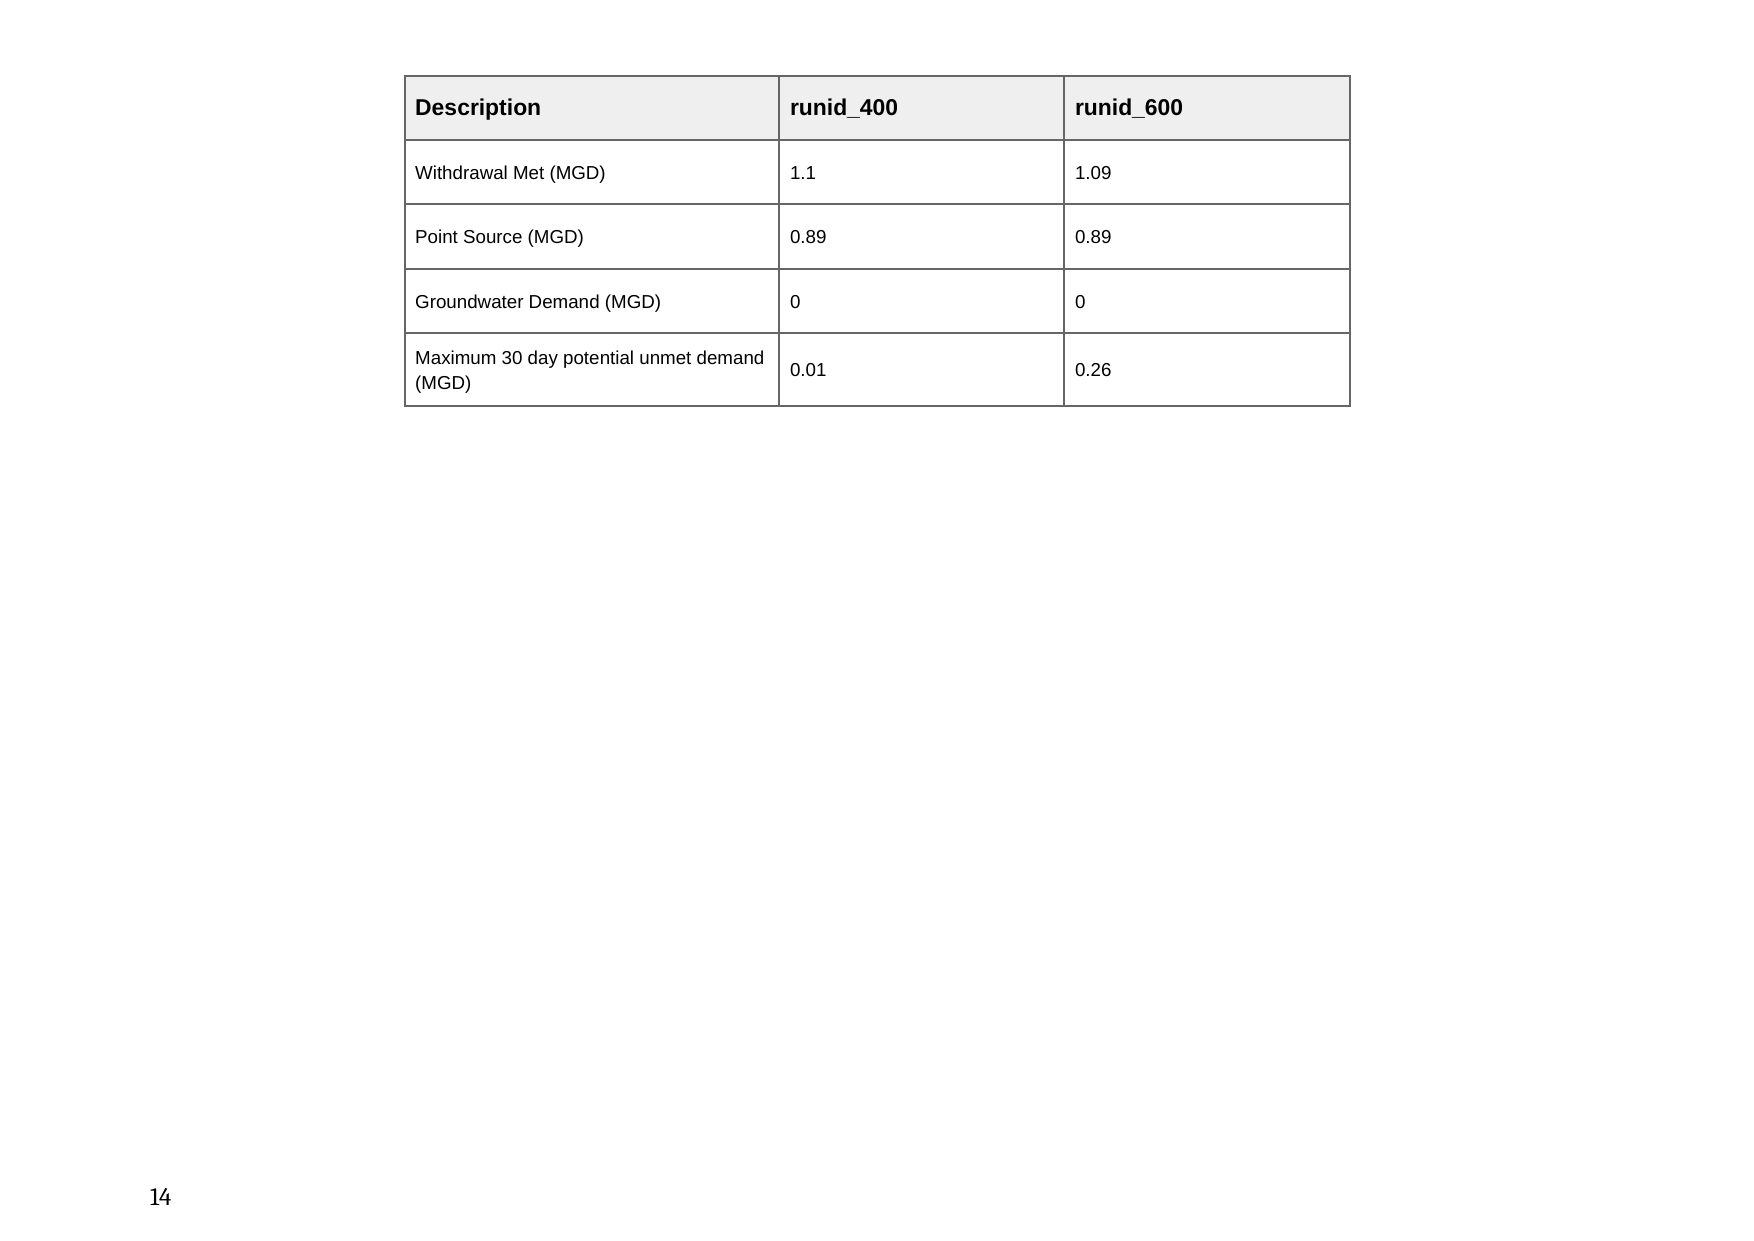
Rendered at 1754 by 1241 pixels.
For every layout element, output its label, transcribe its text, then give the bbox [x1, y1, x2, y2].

table_cell 1.09 [1065, 141, 1349, 203]
table_header runid_600 [1065, 77, 1349, 139]
table_cell 0.01 [780, 334, 1063, 404]
table_cell 0.89 [1065, 205, 1349, 267]
table_cell Point Source (MGD) [406, 205, 778, 267]
table_header Description [406, 77, 778, 139]
table_header runid_400 [780, 77, 1063, 139]
table_cell Groundwater Demand (MGD) [406, 270, 778, 332]
table_cell 0.89 [780, 205, 1063, 267]
table_cell 0 [1065, 270, 1349, 332]
table_cell 0.26 [1065, 334, 1349, 404]
table_cell 1.1 [780, 141, 1063, 203]
table_cell Withdrawal Met (MGD) [406, 141, 778, 203]
table_cell 0 [780, 270, 1063, 332]
table_cell Maximum 30 day potential unmet demand (MGD) [406, 334, 778, 404]
